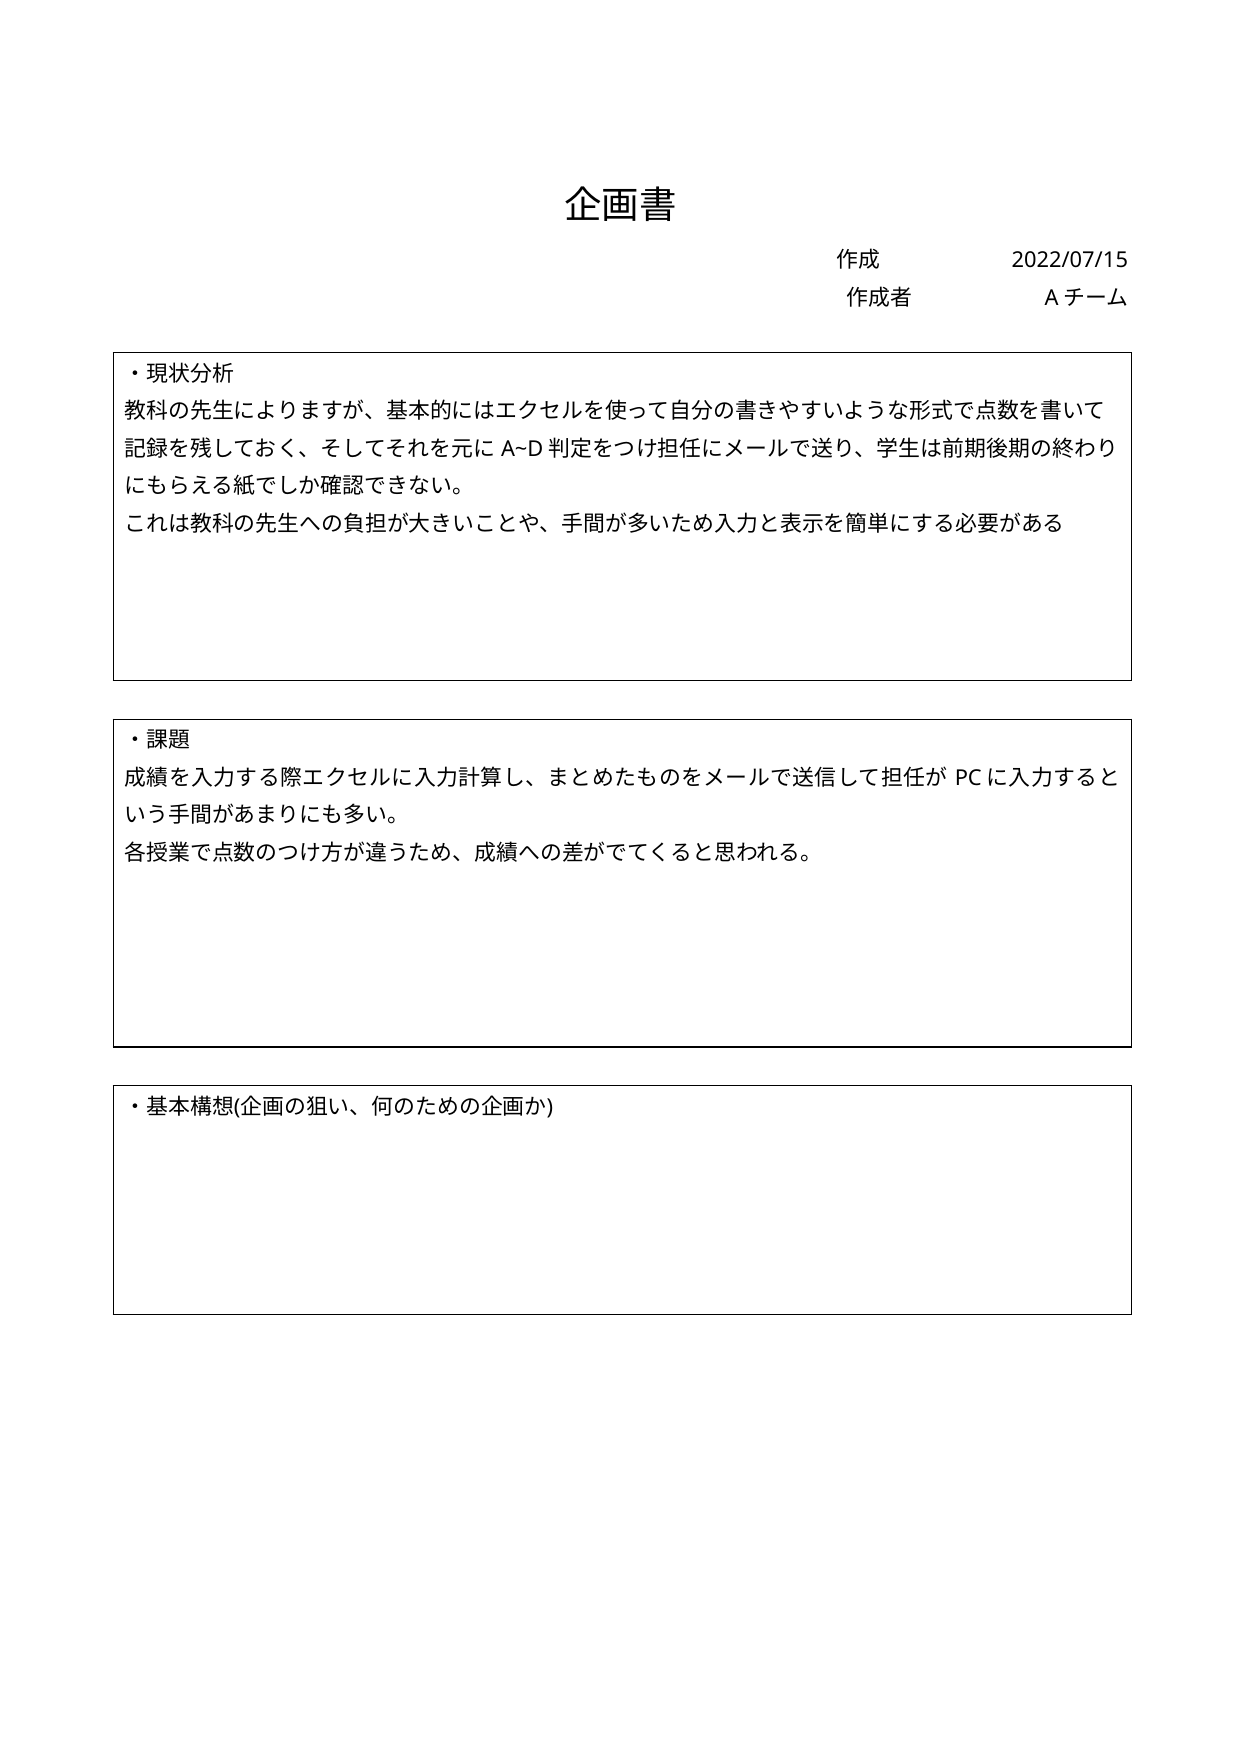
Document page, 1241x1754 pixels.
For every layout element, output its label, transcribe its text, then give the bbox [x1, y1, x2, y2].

text 企画書 [112, 164, 1128, 239]
table_header ・課題 成績を入力する際エクセルに入力計算し、まとめたものをメールで送信して担任がPCに入力するという手間があまりにも多い。 各授業で点数のつけ方が違うため、成績への差がでてくると思われる。 [114, 720, 1131, 1046]
text 作成者 Aチーム [112, 277, 1128, 314]
table_header ・基本構想(企画の狙い、何のための企画か) [114, 1086, 1131, 1314]
table_header ・現状分析 教科の先生によりますが、基本的にはエクセルを使って自分の書きやすいような形式で点数を書いて 記録を残しておく、そしてそれを元にA~D判定をつけ担任にメールで送り、学生は前期後期の終わりにもらえる紙でしか確認できない。 これは教科の先生への負担が大きいことや、手間が多いため入力と表示を簡単にする必要がある [114, 353, 1131, 680]
text 作成 2022/07/15 [112, 239, 1128, 277]
